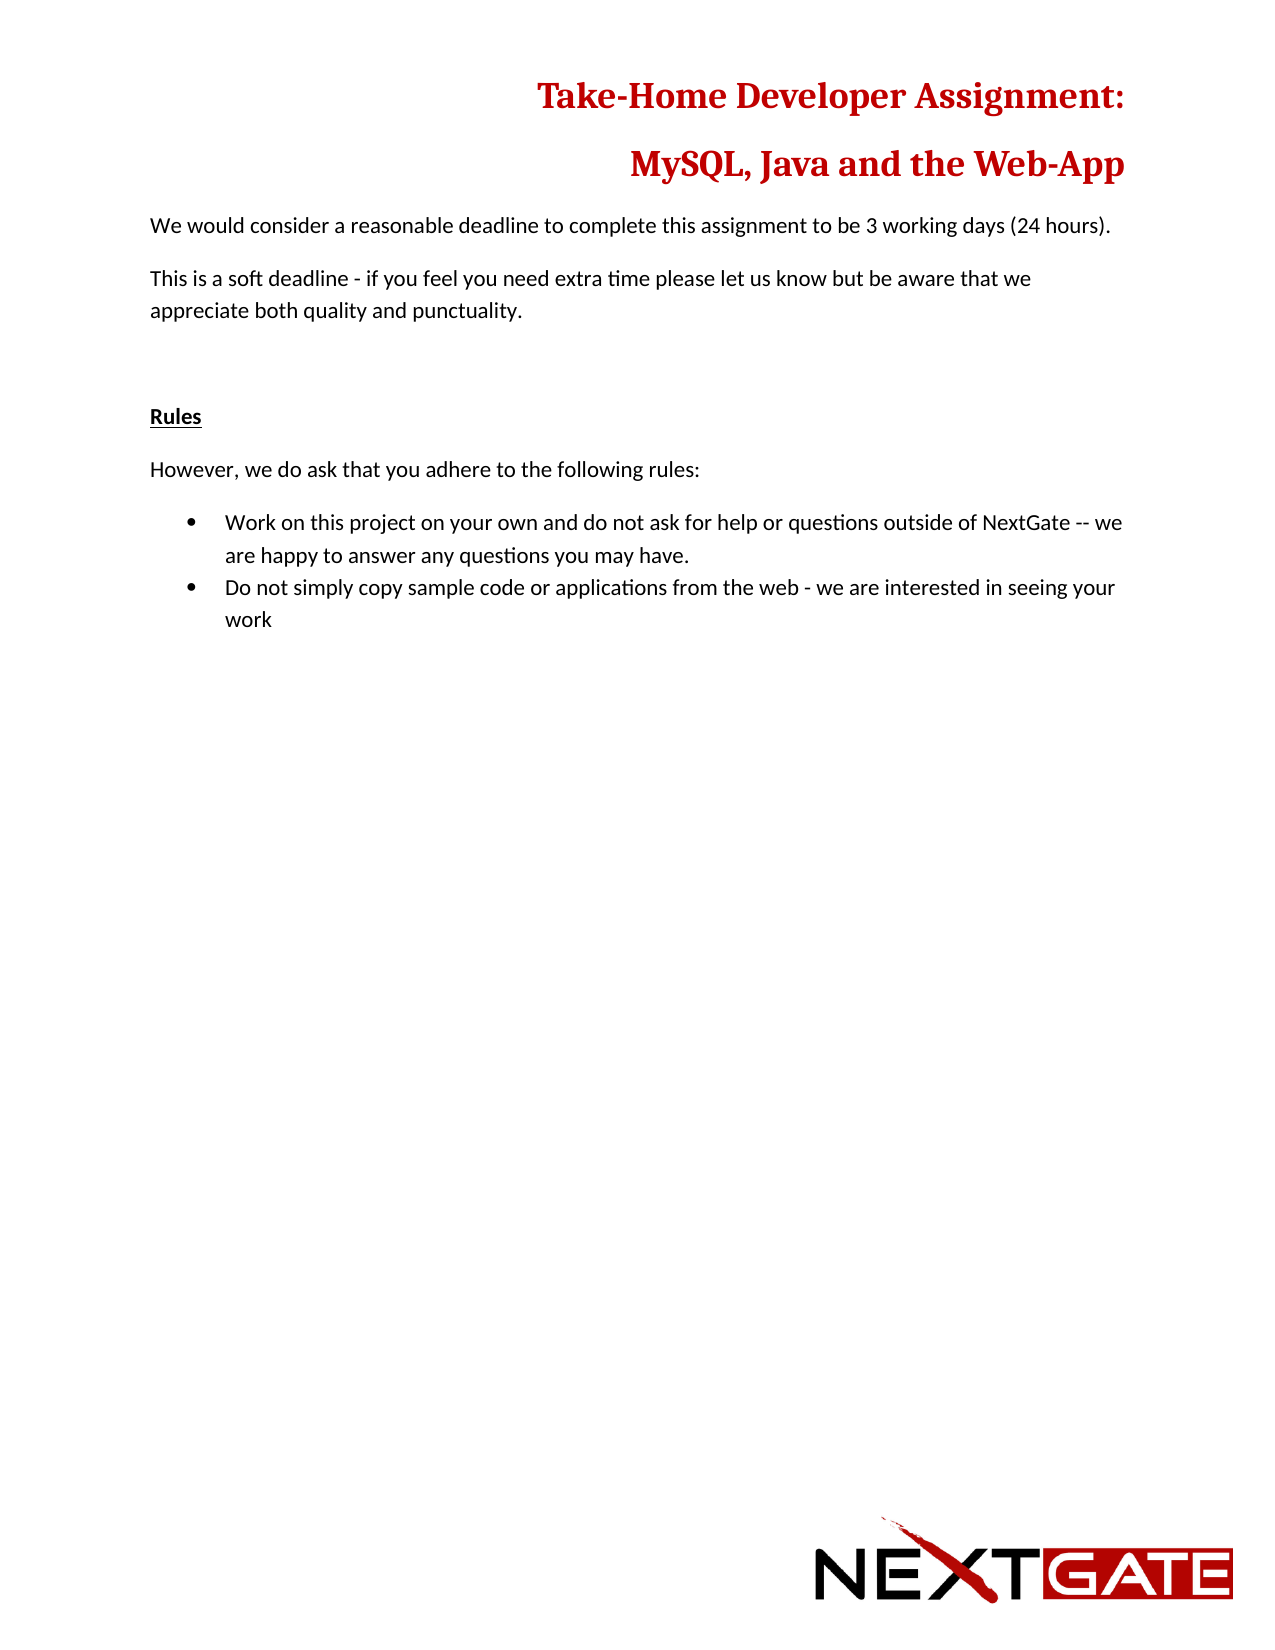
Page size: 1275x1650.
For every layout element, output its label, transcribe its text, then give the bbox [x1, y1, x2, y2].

text Rules [150, 402, 1125, 431]
text We would consider a reasonable deadline to complete this assignment to be 3 working days (24 hours). [150, 211, 1125, 239]
list Do not simply copy sample code or applications from the web - we are interested in seeing your work [187, 573, 1125, 633]
picture [815, 1515, 1233, 1604]
text However, we do ask that you adhere to the following rules: [150, 456, 1125, 483]
text This is a soft deadline - if you feel you need extra time please let us know but be aware that we appreciate both quality and punctuality. [150, 264, 1125, 324]
list Work on this project on your own and do not ask for help or questions outside of NextGate -- we are happy to answer any questions you may have. [187, 508, 1125, 569]
